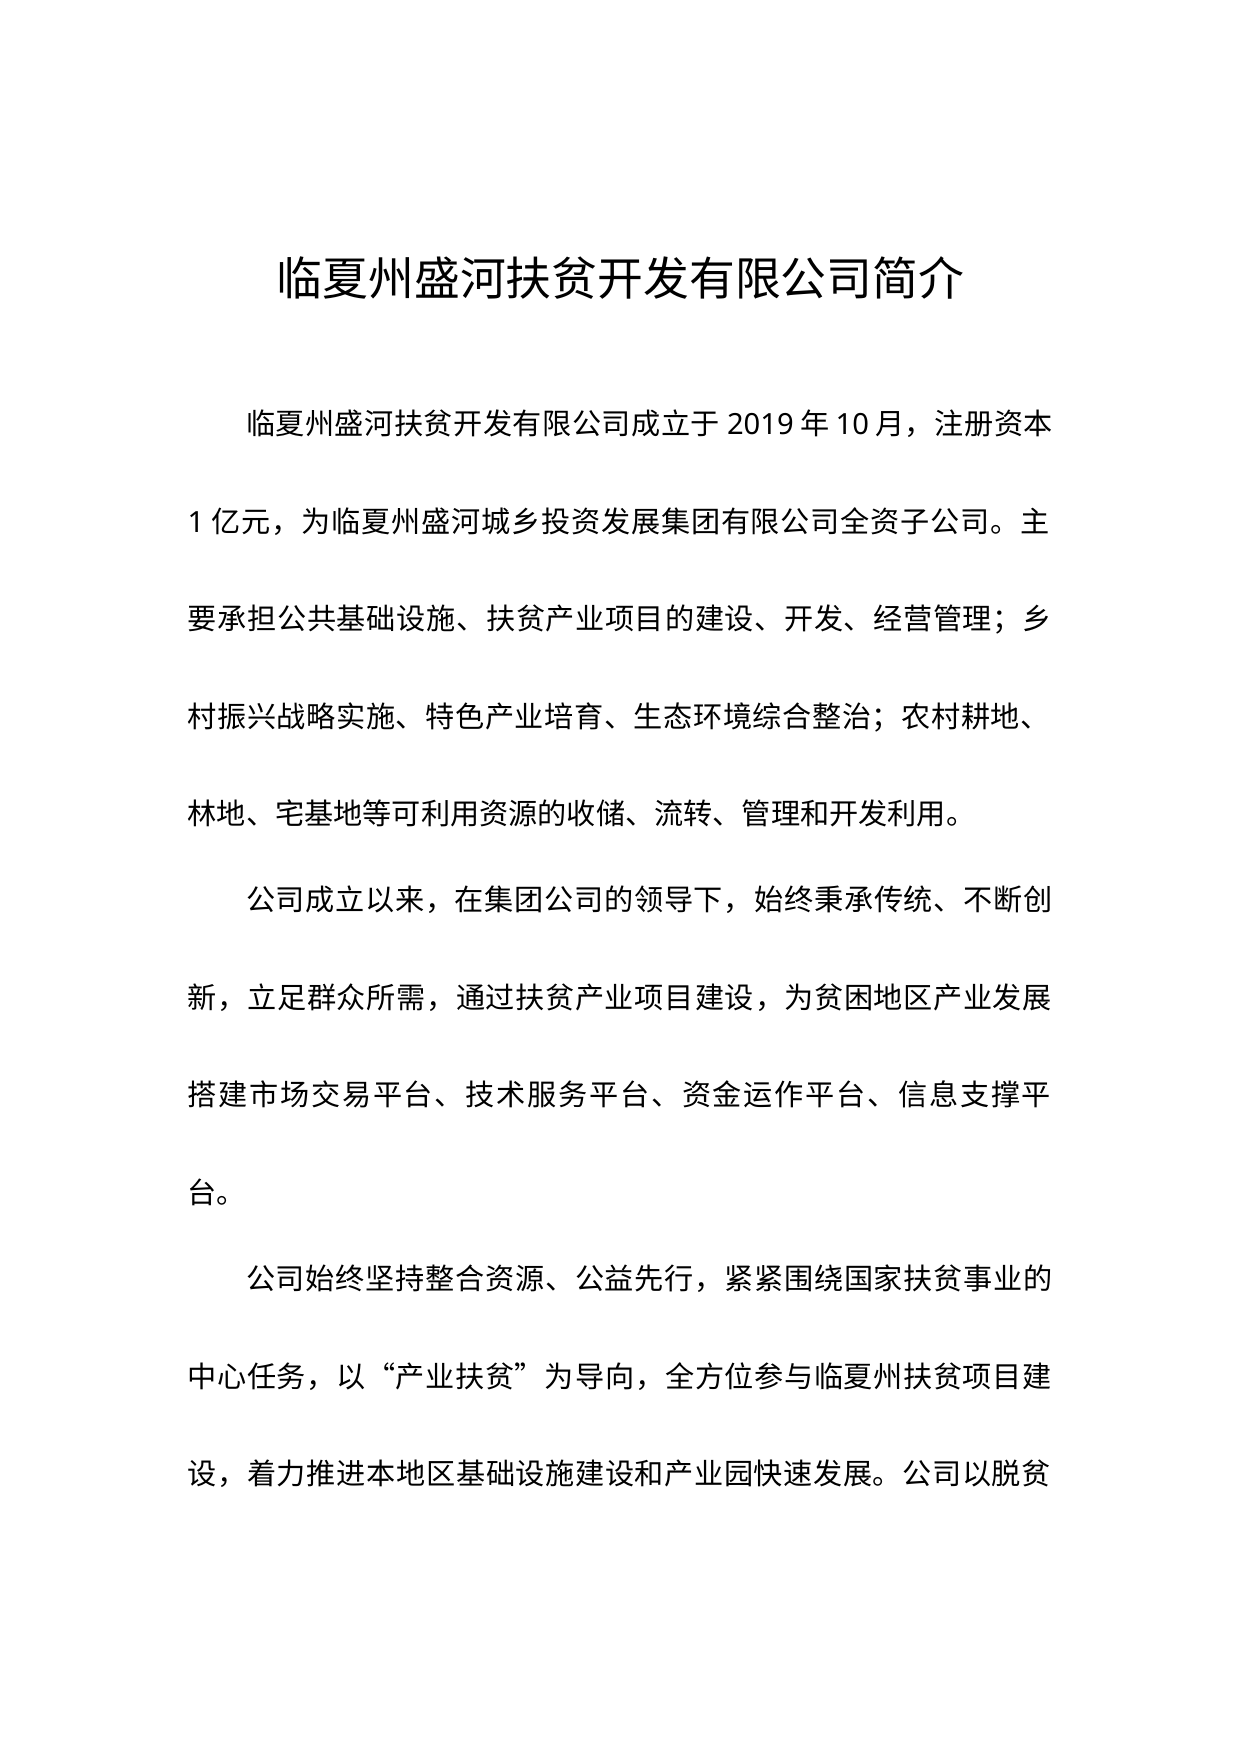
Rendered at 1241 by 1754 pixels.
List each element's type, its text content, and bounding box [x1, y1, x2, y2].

text 公司成立以来，在集团公司的领导下，始终秉承传统、不断创新，立足群众所需，通过扶贫产业项目建设，为贫困地区产业发展搭建市场交易平台、技术服务平台、资金运作平台、信息支撑平台。 [187, 866, 1053, 1223]
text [187, 1244, 1053, 1504]
list 临夏州盛河扶贫开发有限公司成立于2019年10月，注册资本1亿元，为临夏州盛河城乡投资发展集团有限公司全资子公司。主要承担公共基础设施、扶贫产业项目的建设、开发、经营管理；乡村振兴战略实施、特色产业培育、生态环境综合整治；农村耕地、林地、宅基地等可利用资源的收储、流转、管理和开发利用。 [187, 389, 1053, 844]
list 临夏州盛河扶贫开发有限公司简介 [187, 227, 1053, 324]
